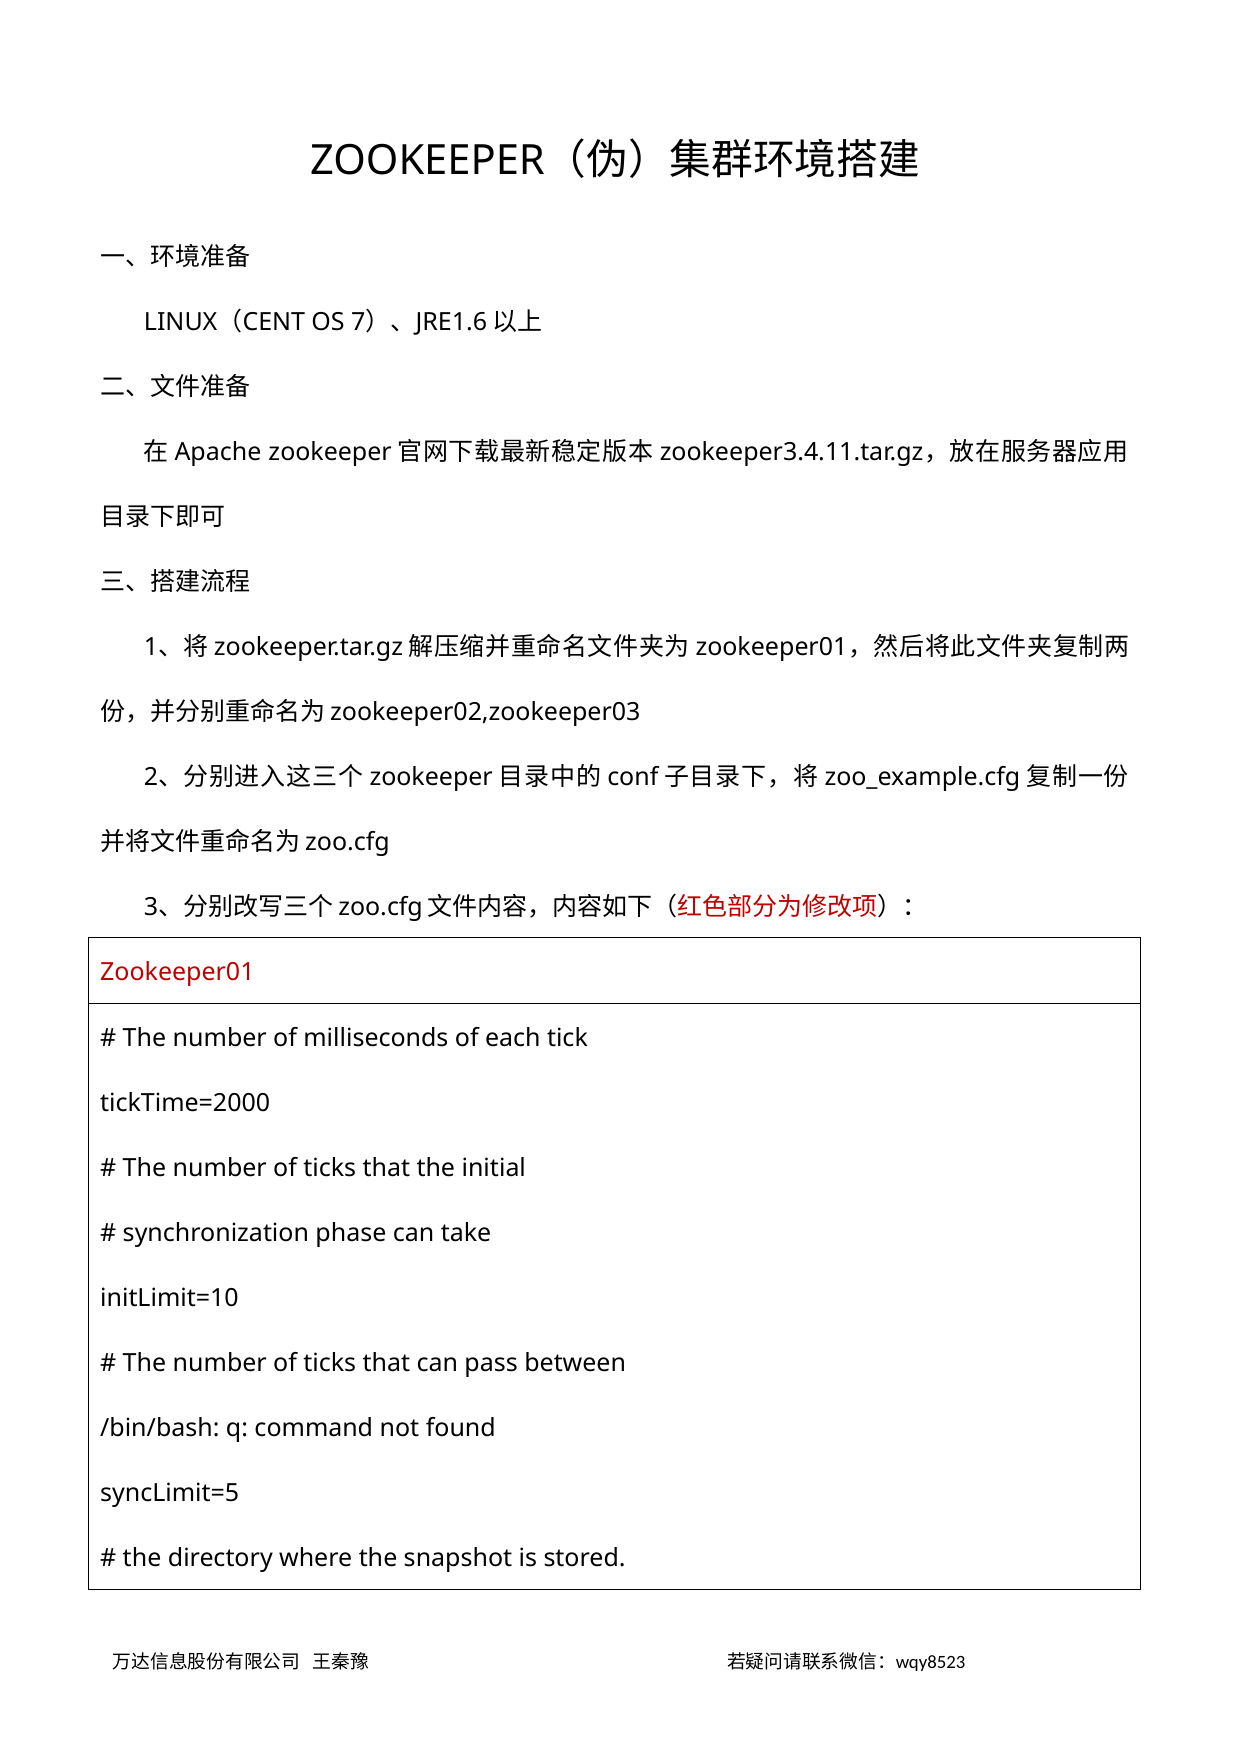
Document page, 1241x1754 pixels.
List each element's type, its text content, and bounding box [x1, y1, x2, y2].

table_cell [89, 1004, 1140, 1589]
list 将zookeeper.tar.gz解压缩并重命名文件夹为zookeeper01，然后将此文件夹复制两份，并分别重命名为zookeeper02,zookeeper03 [100, 612, 1129, 742]
table_header Zookeeper01 [89, 938, 1140, 1003]
list 在Apache zookeeper官网下载最新稳定版本zookeeper3.4.11.tar.gz，放在服务器应用目录下即可 [100, 417, 1129, 547]
list 一、环境准备 [100, 222, 1129, 287]
list 分别改写三个zoo.cfg文件内容，内容如下（红色部分为修改项）： [100, 872, 1129, 937]
list 搭建流程 [100, 547, 1129, 612]
list LINUX（CENT OS 7）、JRE1.6以上 [100, 287, 1129, 352]
list 分别进入这三个zookeeper目录中的conf子目录下，将zoo_example.cfg复制一份并将文件重命名为zoo.cfg [100, 742, 1129, 872]
list 文件准备 [100, 352, 1129, 417]
text ZOOKEEPER（伪）集群环境搭建 [100, 124, 1129, 189]
